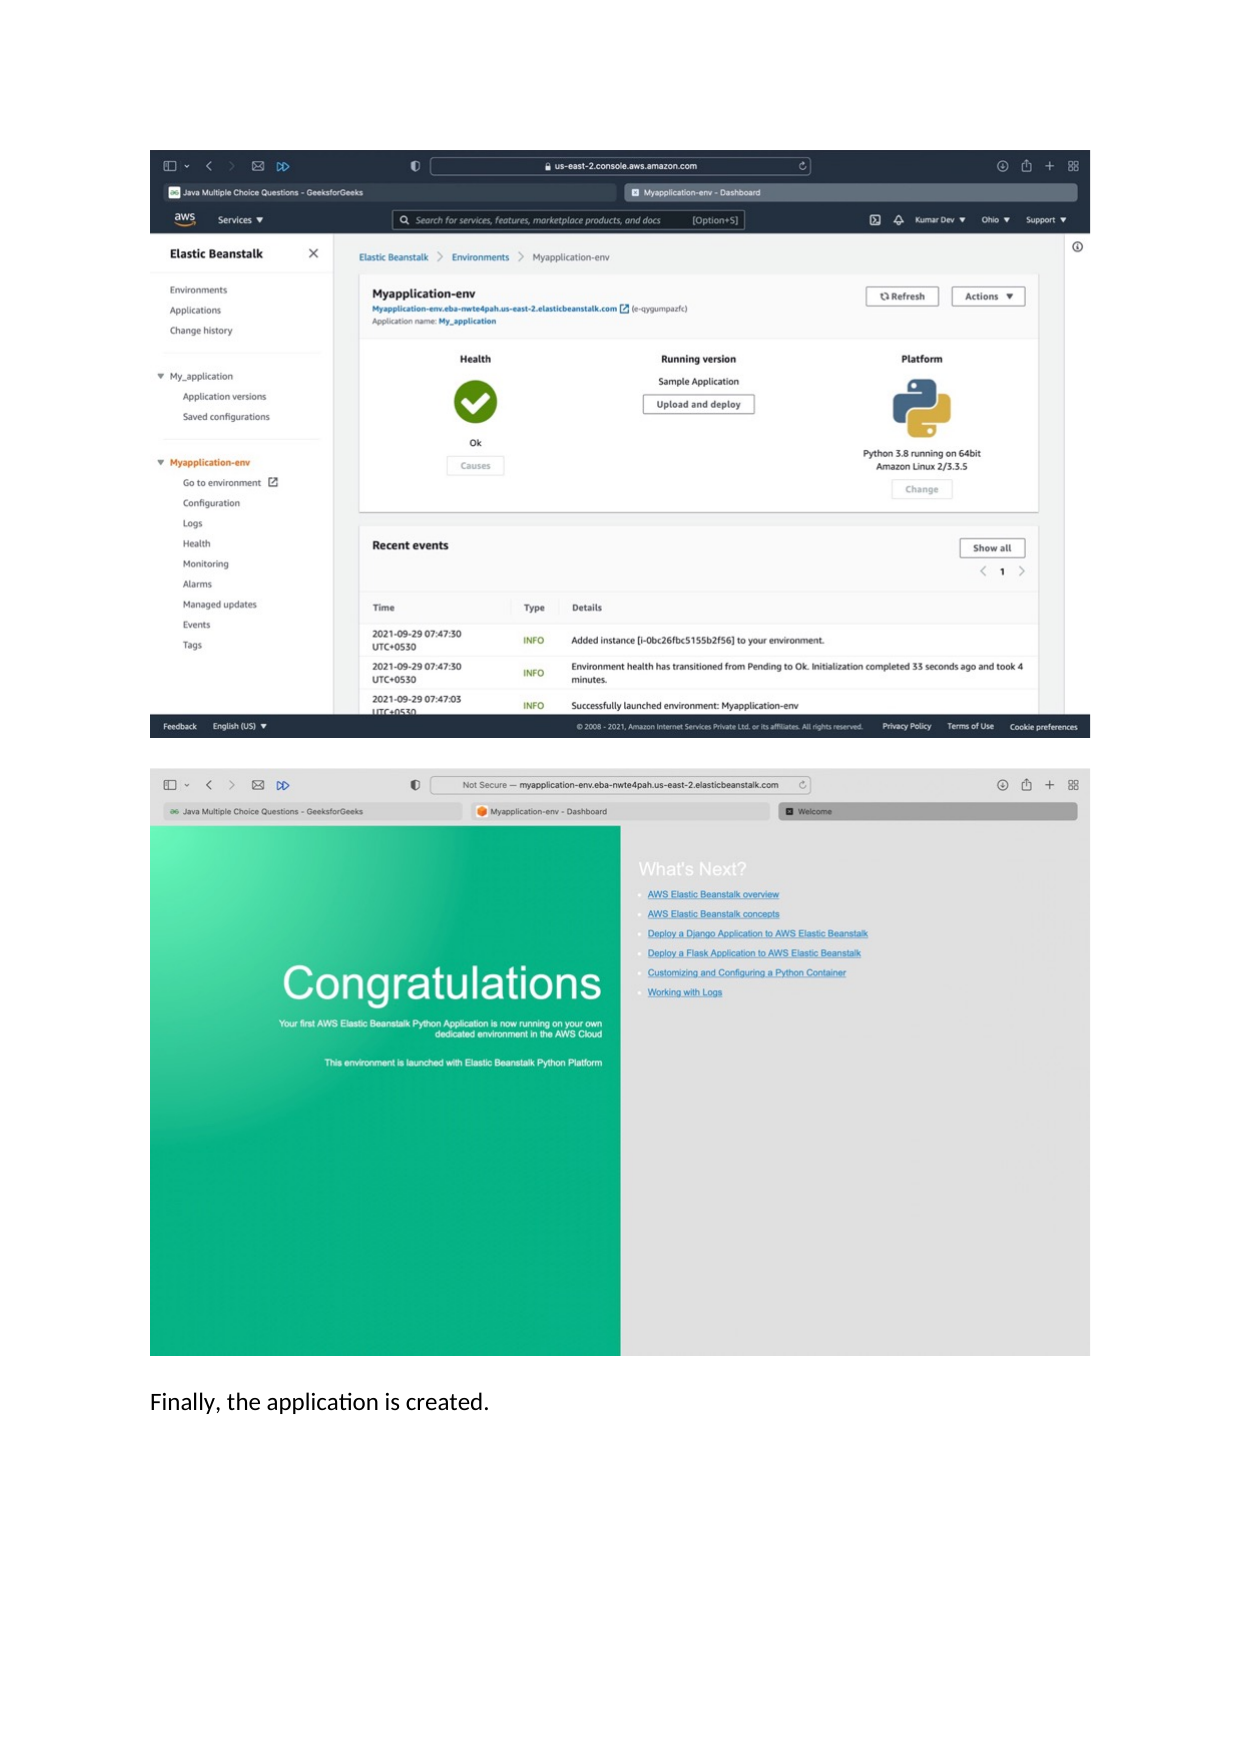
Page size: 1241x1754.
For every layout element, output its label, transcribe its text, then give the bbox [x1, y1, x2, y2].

picture [150, 150, 1091, 738]
text Finally, the application is created. [150, 1386, 1090, 1417]
picture [150, 768, 1091, 1356]
